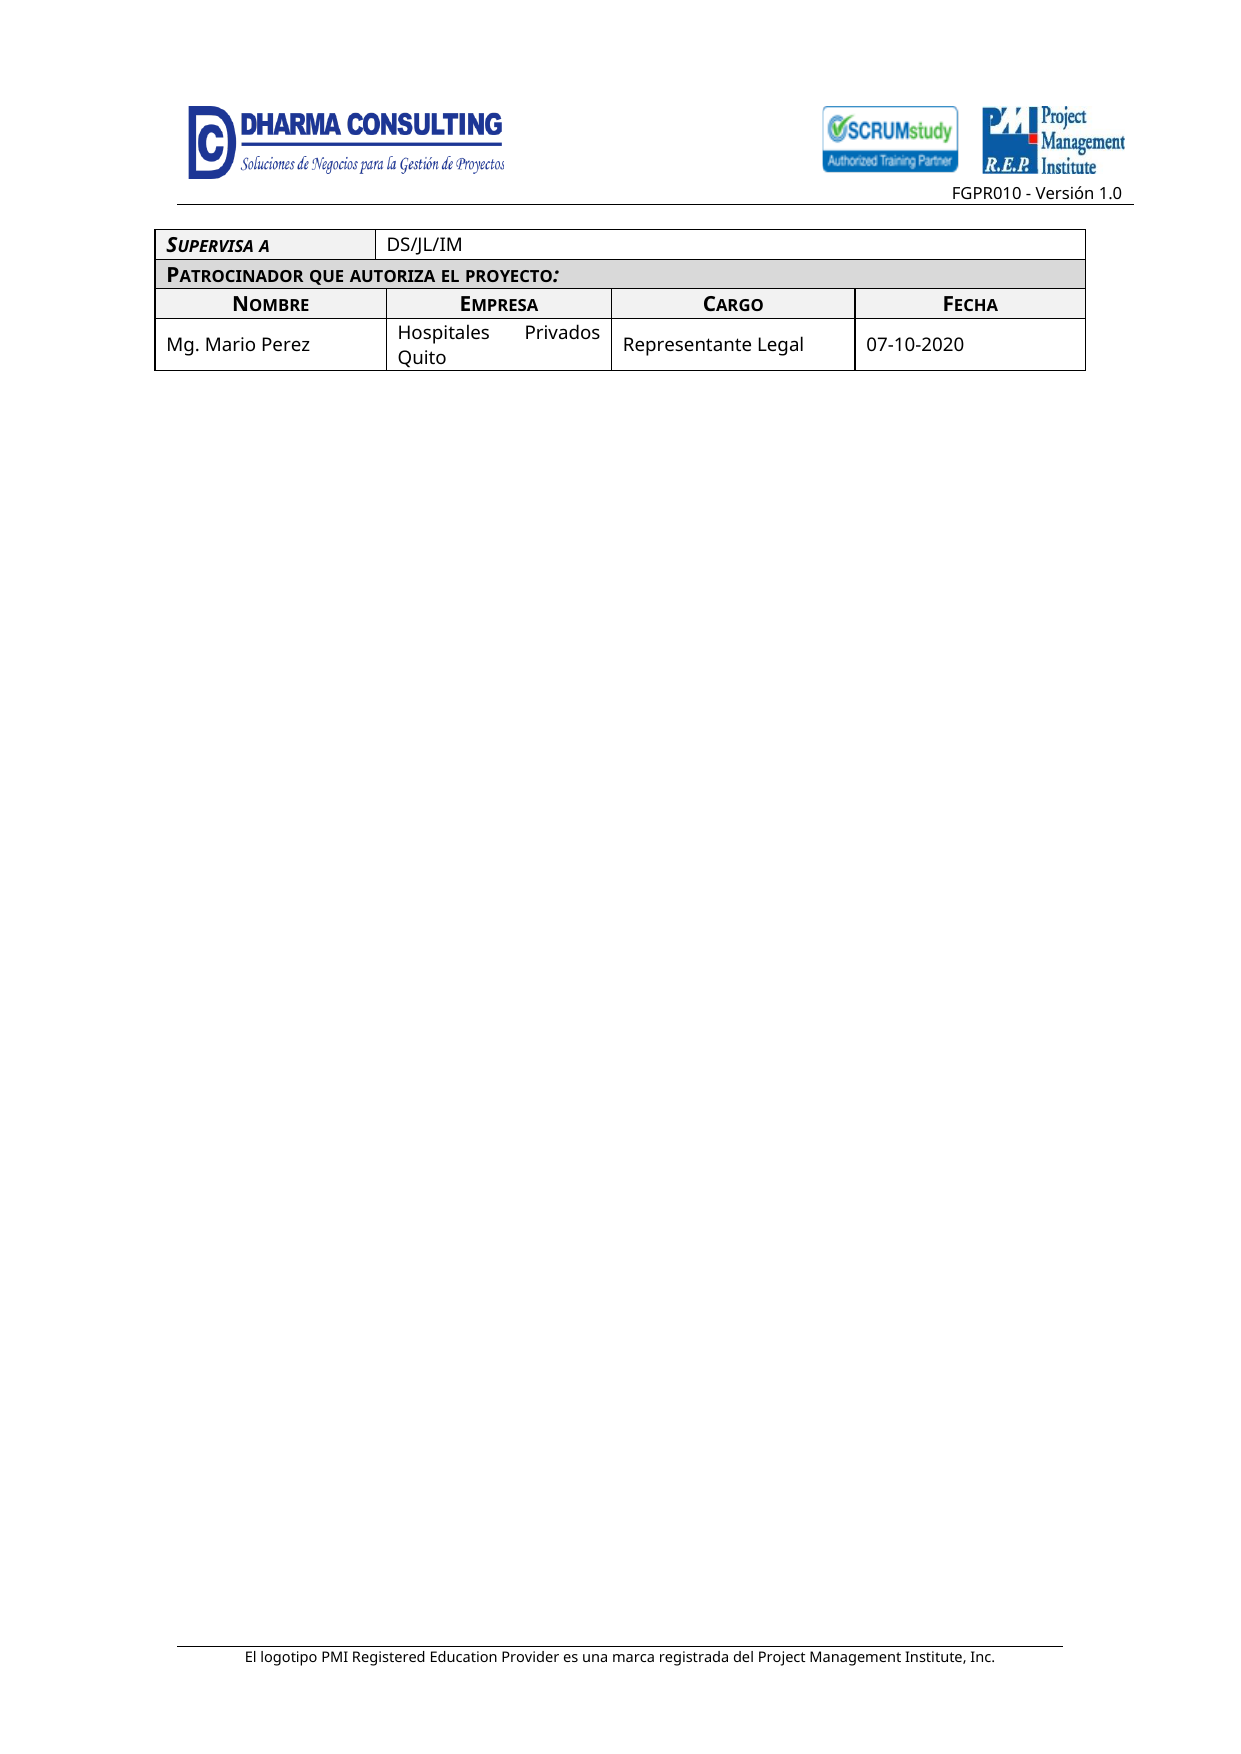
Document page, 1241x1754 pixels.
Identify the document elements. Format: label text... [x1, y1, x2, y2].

picture [982, 106, 1125, 174]
picture [188, 106, 504, 179]
table_cell Nombre [156, 289, 386, 318]
table_cell 07-10-2020 [856, 319, 1085, 370]
picture [822, 106, 960, 174]
table_cell Patrocinador que autoriza el proyecto: [156, 260, 1085, 288]
table_cell Empresa [387, 289, 611, 318]
table_cell Representante Legal [612, 319, 854, 370]
table_cell DS/JL/IM [376, 230, 1085, 259]
table_cell Mg. Mario Perez [156, 319, 386, 370]
table_cell Fecha [856, 289, 1085, 318]
table_cell Cargo [612, 289, 854, 318]
table_cell Hospitales Privados Quito [387, 319, 611, 370]
table_cell Supervisa a [156, 230, 375, 259]
